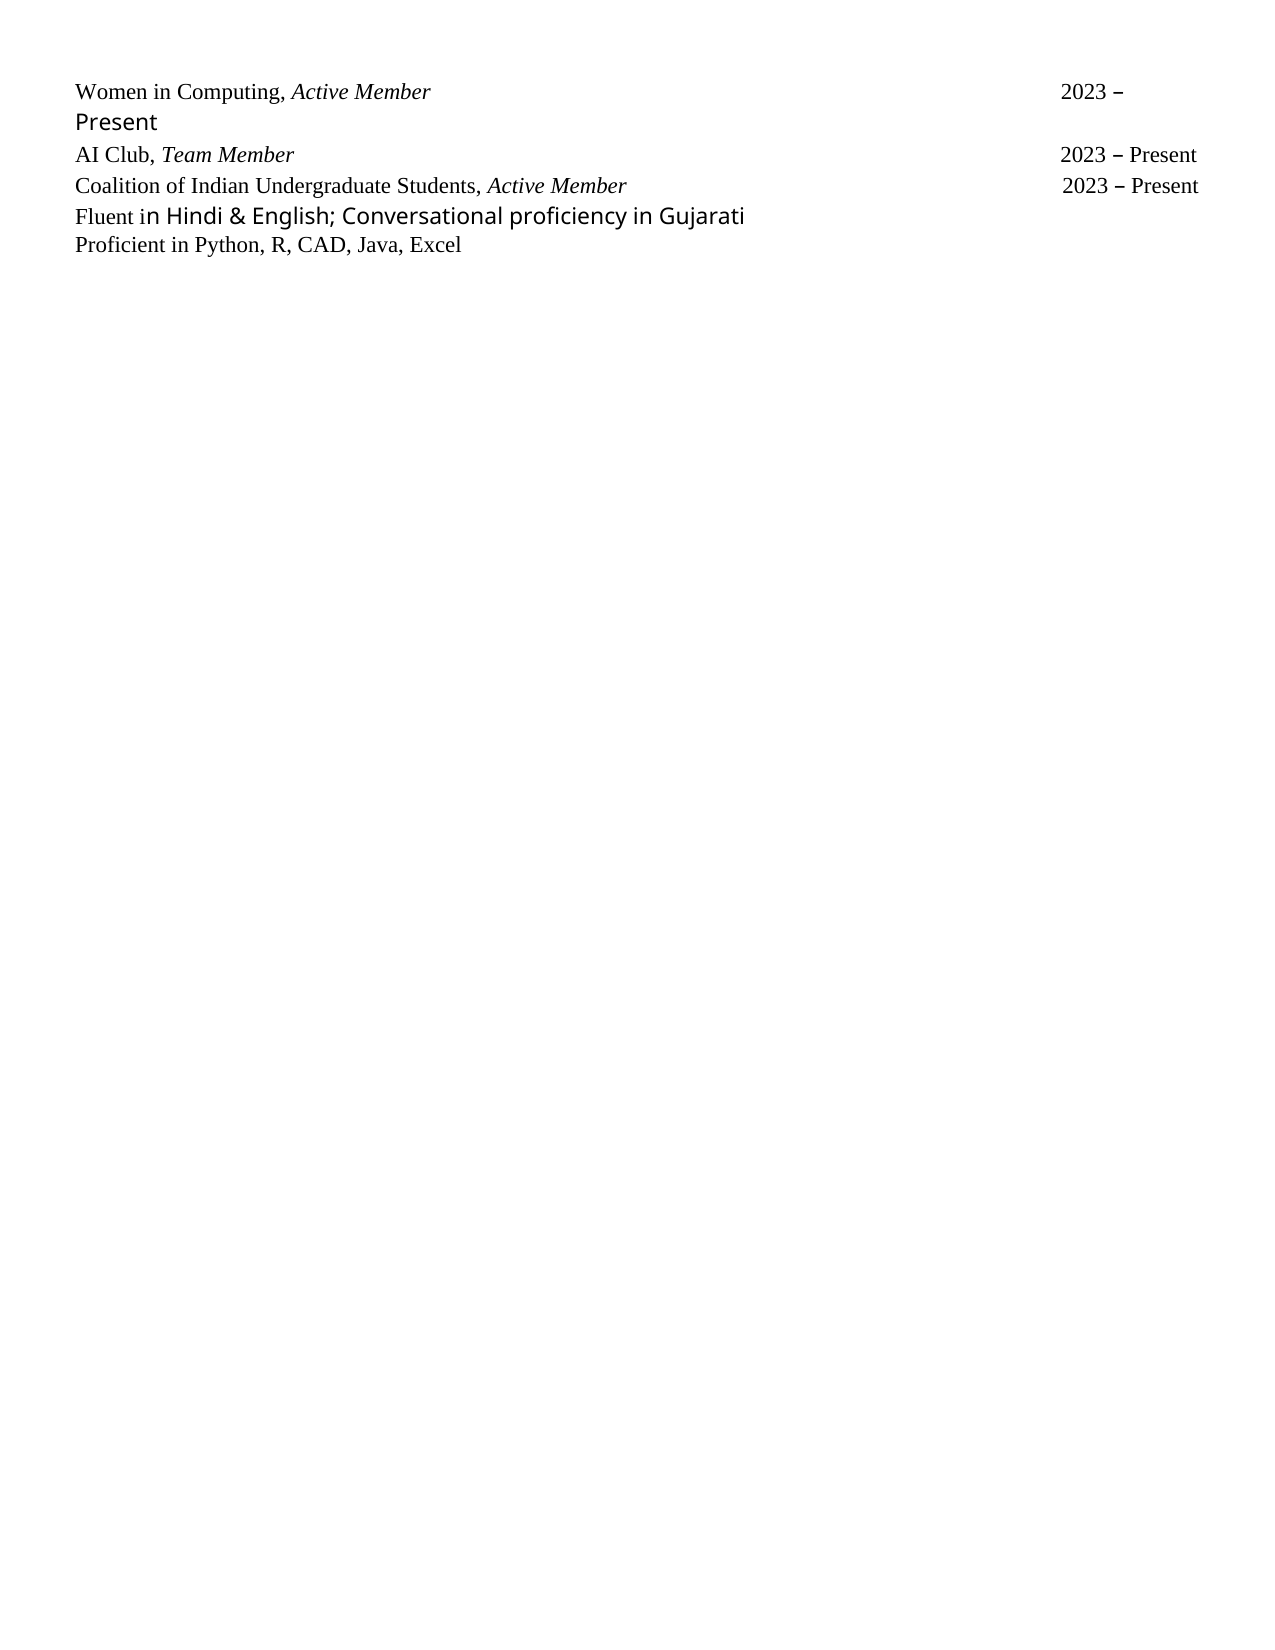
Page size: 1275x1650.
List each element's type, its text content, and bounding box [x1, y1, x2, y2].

text Women in Computing, Active Member 2023 – Present [75, 75, 1200, 137]
text Proficient in Python, R, CAD, Java, Excel [75, 231, 1200, 258]
text AI Club, Team Member 2023 – Present [75, 137, 1200, 169]
text Coalition of Indian Undergraduate Students, Active Member 2023 – Present [75, 169, 1200, 200]
text Fluent in Hindi & English; Conversational proficiency in Gujarati [75, 200, 1200, 231]
